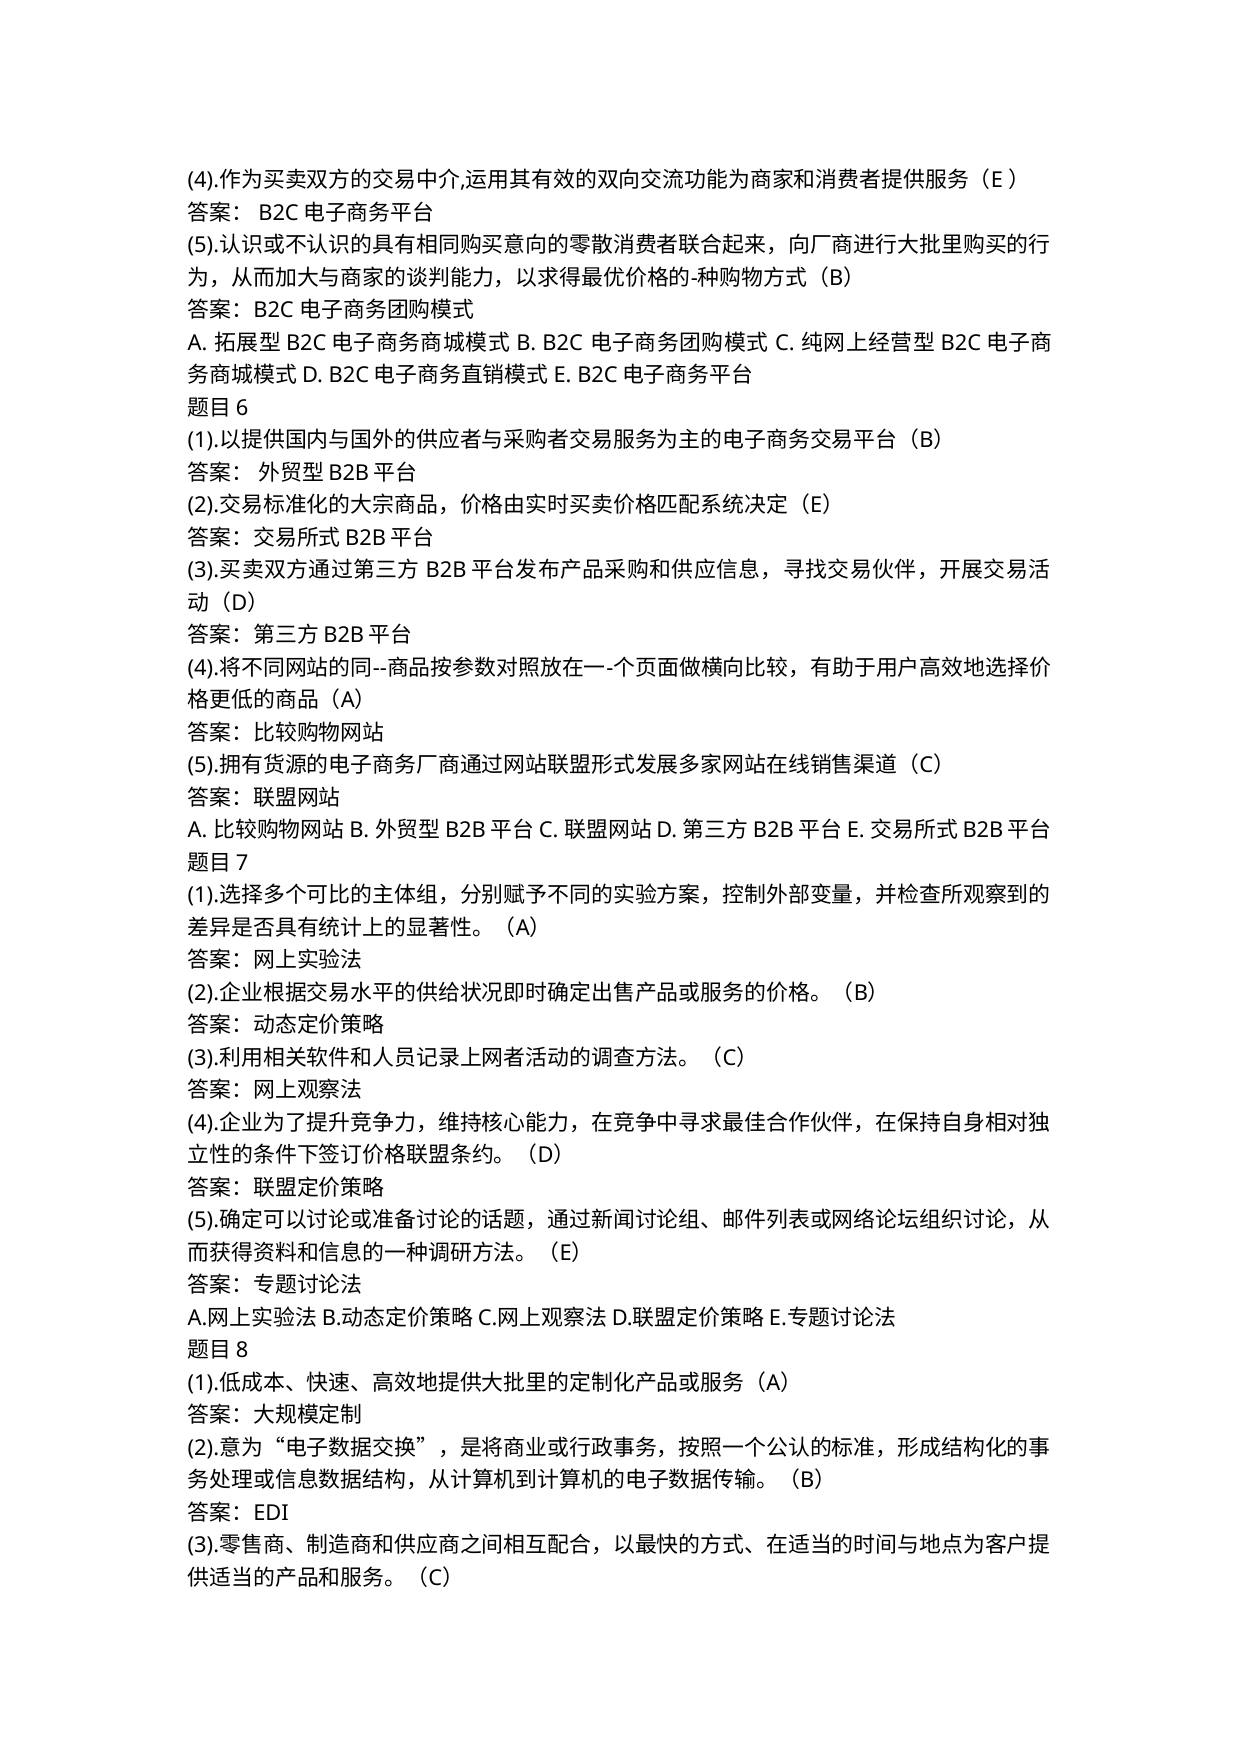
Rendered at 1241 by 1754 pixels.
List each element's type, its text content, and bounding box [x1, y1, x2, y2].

text (1).低成本、快速、高效地提供大批里的定制化产品或服务（A） [187, 1364, 1053, 1397]
text 答案：网上实验法 [187, 942, 1053, 974]
text A. 拓展型B2C电子商务商城模式 B. B2C 电子商务团购模式 C. 纯网上经营型B2C电子商务商城模式 D. B2C电子商务直销模式 E. B2C电子商务平台 [187, 324, 1053, 389]
text (3).买卖双方通过第三方B2B平台发布产品采购和供应信息，寻找交易伙伴，开展交易活动（D） [187, 552, 1053, 617]
text 答案：EDI [187, 1494, 1053, 1527]
text (2).交易标准化的大宗商品，价格由实时买卖价格匹配系统决定（E） [187, 487, 1053, 519]
text 答案： 外贸型B2B平台 [187, 454, 1053, 487]
text (5).拥有货源的电子商务厂商通过网站联盟形式发展多家网站在线销售渠道（C） [187, 747, 1053, 779]
text 答案：B2C 电子商务团购模式 [187, 292, 1053, 324]
text 答案：动态定价策略 [187, 1007, 1053, 1039]
text 答案：网上观察法 [187, 1072, 1053, 1104]
text 答案：交易所式B2B平台 [187, 519, 1053, 552]
text 答案：比较购物网站 [187, 714, 1053, 747]
text 答案：大规模定制 [187, 1397, 1053, 1429]
text (2).意为“电子数据交换”，是将商业或行政事务，按照一个公认的标准，形成结构化的事务处理或信息数据结构，从计算机到计算机的电子数据传输。（B） [187, 1429, 1053, 1494]
text (3).零售商、制造商和供应商之间相互配合，以最快的方式、在适当的时间与地点为客户提供适当的产品和服务。（C） [187, 1527, 1053, 1592]
text (4).将不同网站的同--商品按参数对照放在一-个页面做横向比较，有助于用户高效地选择价格更低的商品（A） [187, 649, 1053, 714]
text 题目7 [187, 844, 1053, 877]
text (1).选择多个可比的主体组，分别赋予不同的实验方案，控制外部变量，并检查所观察到的差异是否具有统计上的显著性。（A） [187, 877, 1053, 942]
text 题目8 [187, 1332, 1053, 1364]
text 答案：联盟定价策略 [187, 1169, 1053, 1202]
text 答案： B2C电子商务平台 [187, 194, 1053, 227]
text 题目6 [187, 389, 1053, 422]
text 答案：专题讨论法 [187, 1267, 1053, 1299]
text (3).利用相关软件和人员记录上网者活动的调查方法。（C） [187, 1039, 1053, 1072]
text A. 比较购物网站 B. 外贸型B2B平台 C. 联盟网站D. 第三方B2B平台 E. 交易所式B2B平台 [187, 812, 1053, 844]
text A.网上实验法 B.动态定价策略 C.网上观察法 D.联盟定价策略 E.专题讨论法 [187, 1299, 1053, 1332]
text (2).企业根据交易水平的供给状况即时确定出售产品或服务的价格。（B） [187, 974, 1053, 1007]
text (4).作为买卖双方的交易中介,运用其有效的双向交流功能为商家和消费者提供服务（E ） [187, 162, 1053, 194]
text 答案：联盟网站 [187, 779, 1053, 812]
text 答案：第三方B2B平台 [187, 617, 1053, 649]
text (4).企业为了提升竞争力，维持核心能力，在竞争中寻求最佳合作伙伴，在保持自身相对独立性的条件下签订价格联盟条约。（D） [187, 1104, 1053, 1169]
text (5).认识或不认识的具有相同购买意向的零散消费者联合起来，向厂商进行大批里购买的行为，从而加大与商家的谈判能力，以求得最优价格的-种购物方式（B） [187, 227, 1053, 292]
text (1).以提供国内与国外的供应者与采购者交易服务为主的电子商务交易平台（B） [187, 422, 1053, 454]
text (5).确定可以讨论或准备讨论的话题，通过新闻讨论组、邮件列表或网络论坛组织讨论，从而获得资料和信息的一种调研方法。（E） [187, 1202, 1053, 1267]
